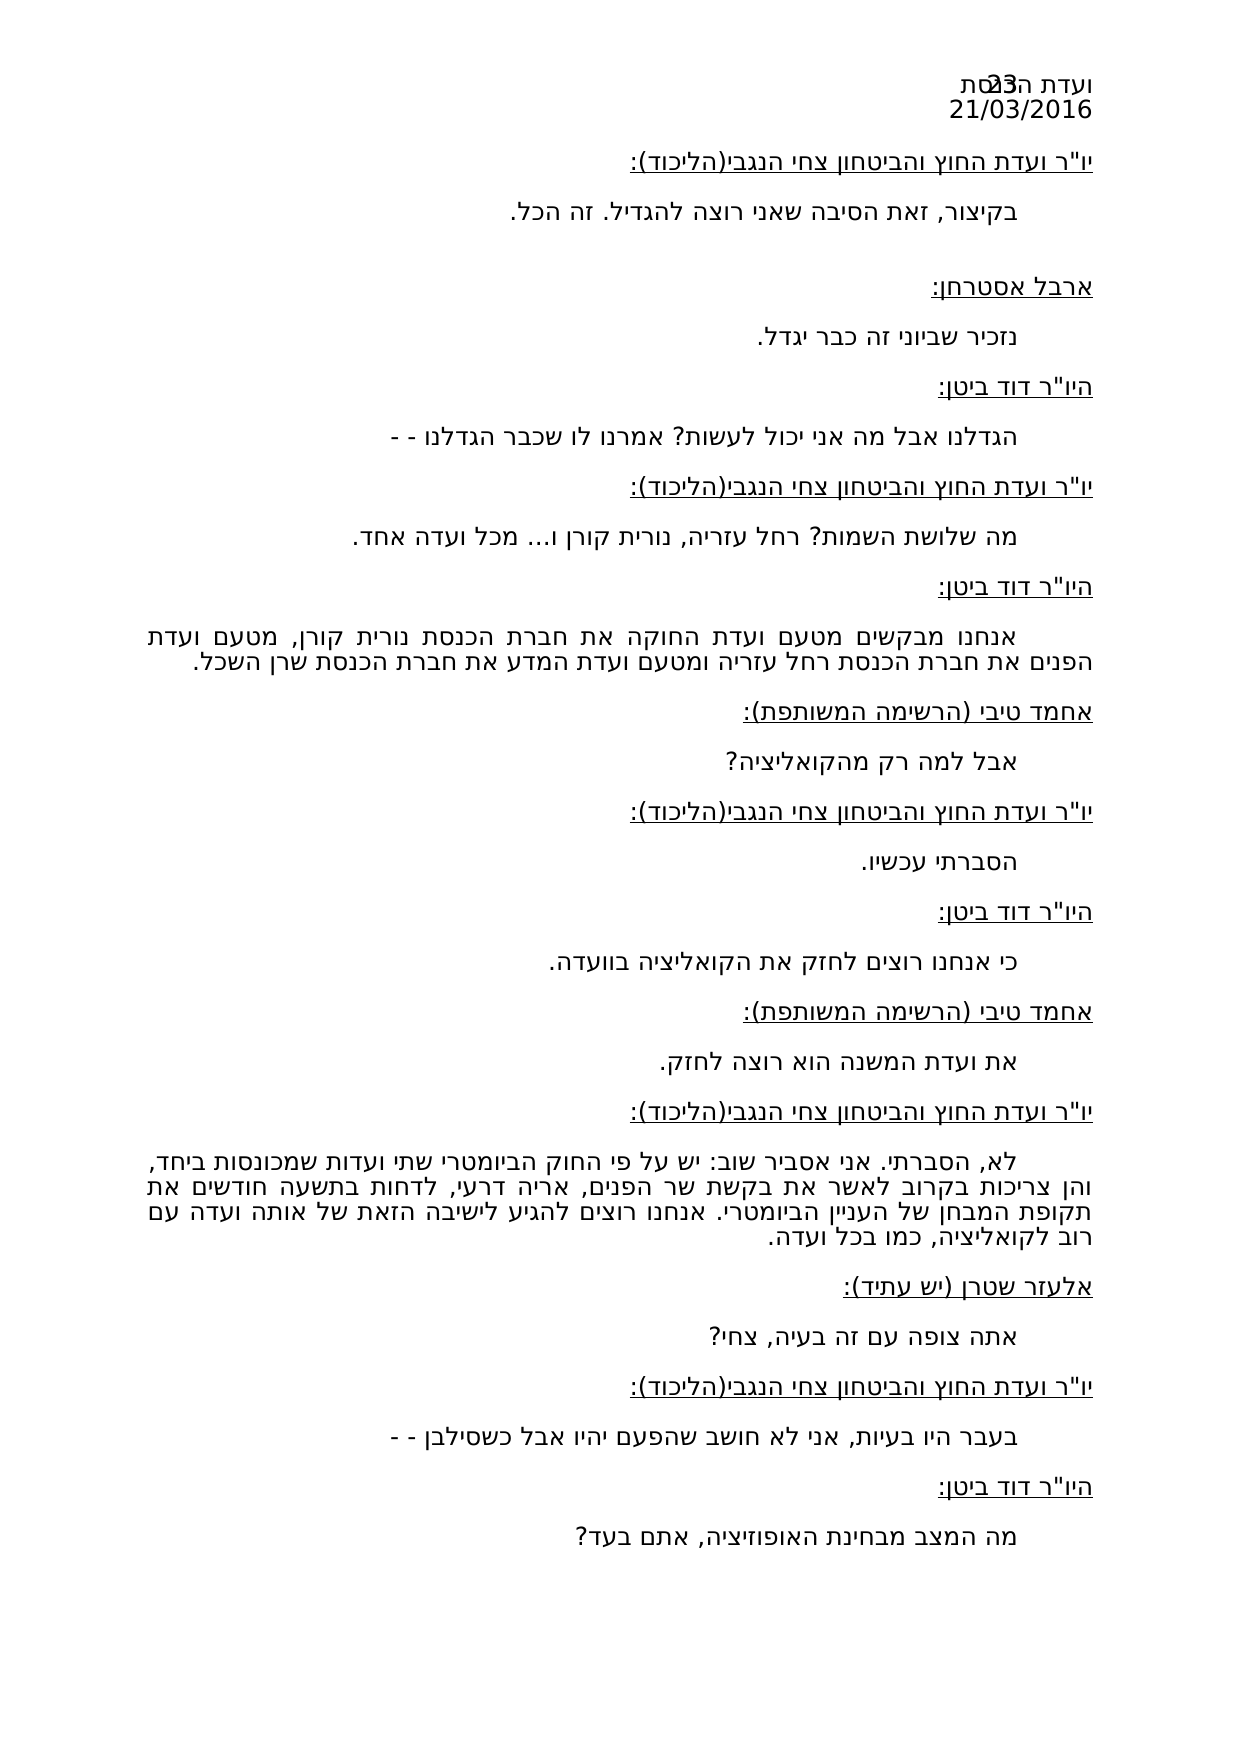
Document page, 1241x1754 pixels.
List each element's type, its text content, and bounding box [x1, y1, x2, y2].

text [147, 150, 1093, 175]
text אנחנו מבקשים מטעם ועדת החוקה את חברת הכנסת נורית קורן, מטעם ועדת הפנים את חברת הכנסת רחל עזריה ומטעם ועדת המדע את חברת הכנסת שרן השכל. [147, 625, 1093, 675]
text היו"ר דוד ביטן: [147, 1475, 1093, 1500]
text לא, הסברתי. אני אסביר שוב: יש על פי החוק הביומטרי שתי ועדות שמכונסות ביחד, והן צריכות בקרוב לאשר את בקשת שר הפנים, אריה דרעי, לדחות בתשעה חודשים את תקופת המבחן של העניין הביומטרי. אנחנו רוצים להגיע לישיבה הזאת של אותה ועדה עם רוב לקואליציה, כמו בכל ועדה. [147, 1150, 1093, 1250]
text כי אנחנו רוצים לחזק את הקואליציה בוועדה. [147, 950, 1093, 975]
text מה שלושת השמות? רחל עזריה, נורית קורן ו... מכל ועדה אחד. [147, 525, 1093, 550]
text היו"ר דוד ביטן: [147, 375, 1093, 400]
text יו"ר ועדת החוץ והביטחון צחי הנגבי(הליכוד): [147, 800, 1093, 825]
text אחמד טיבי (הרשימה המשותפת): [147, 1000, 1093, 1025]
text מה המצב מבחינת האופוזיציה, אתם בעד? [147, 1525, 1093, 1550]
text היו"ר דוד ביטן: [147, 575, 1093, 600]
text ארבל אסטרחן: [147, 275, 1093, 300]
text הגדלנו אבל מה אני יכול לעשות? אמרנו לו שכבר הגדלנו - - [147, 425, 1093, 450]
text בעבר היו בעיות, אני לא חושב שהפעם יהיו אבל כשסילבן - - [147, 1425, 1093, 1450]
text יו"ר ועדת החוץ והביטחון צחי הנגבי(הליכוד): [147, 475, 1093, 500]
text את ועדת המשנה הוא רוצה לחזק. [147, 1050, 1093, 1075]
text אתה צופה עם זה בעיה, צחי? [147, 1325, 1093, 1350]
text בקיצור, זאת הסיבה שאני רוצה להגדיל. זה הכל. [147, 200, 1093, 225]
text נזכיר שביוני זה כבר יגדל. [147, 325, 1093, 350]
text יו"ר ועדת החוץ והביטחון צחי הנגבי(הליכוד): [147, 1100, 1093, 1125]
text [147, 1375, 1093, 1400]
text היו"ר דוד ביטן: [147, 900, 1093, 925]
text הסברתי עכשיו. [147, 850, 1093, 875]
text אחמד טיבי (הרשימה המשותפת): [147, 700, 1093, 725]
text אבל למה רק מהקואליציה? [147, 750, 1093, 775]
text אלעזר שטרן (יש עתיד): [147, 1275, 1093, 1300]
